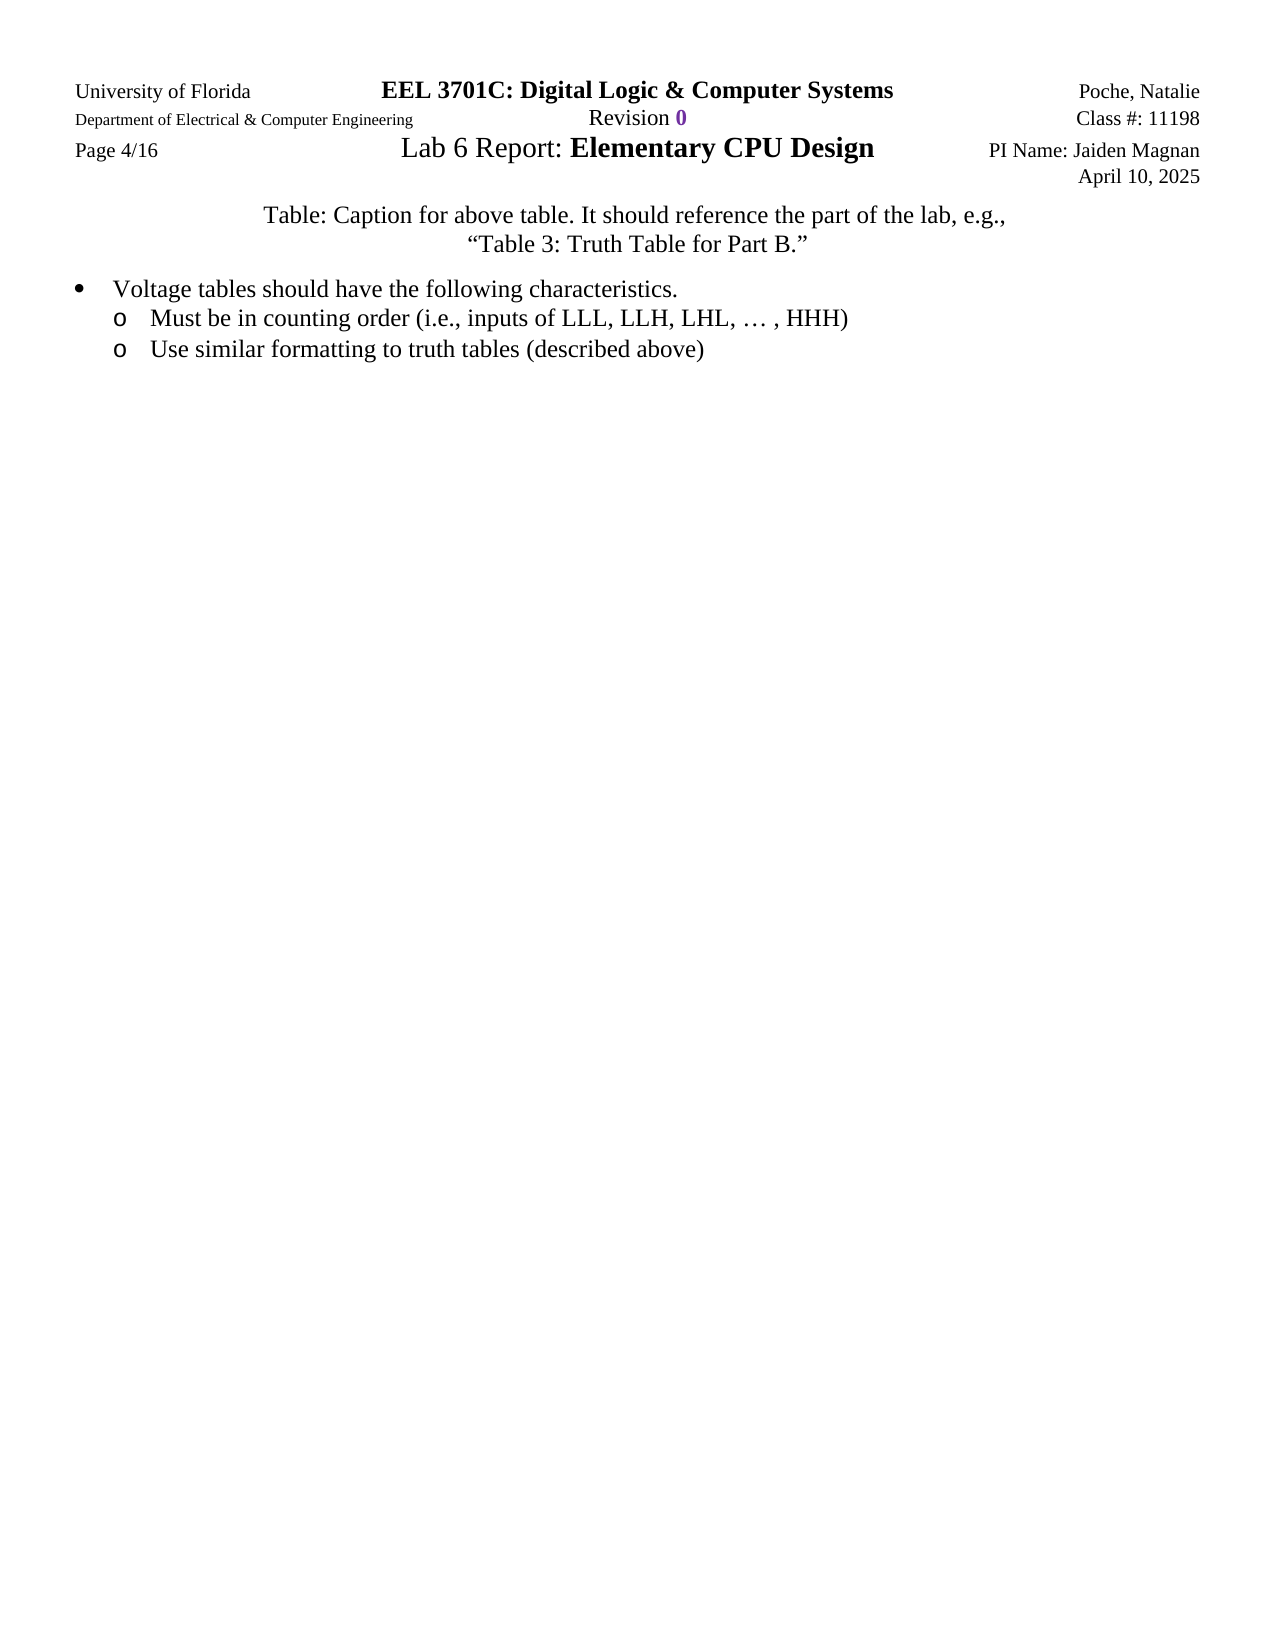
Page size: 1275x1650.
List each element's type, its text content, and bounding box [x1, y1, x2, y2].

list Voltage tables should have the following characteristics. [75, 274, 1200, 303]
list Use similar formatting to truth tables (described above) [112, 334, 1200, 365]
text Table: Caption for above table. It should reference the part of the lab, e.g., “Table 3: Truth Table for Part B.” [75, 200, 1200, 258]
list Must be in counting order (i.e., inputs of LLL, LLH, LHL, … , HHH) [112, 303, 1200, 334]
